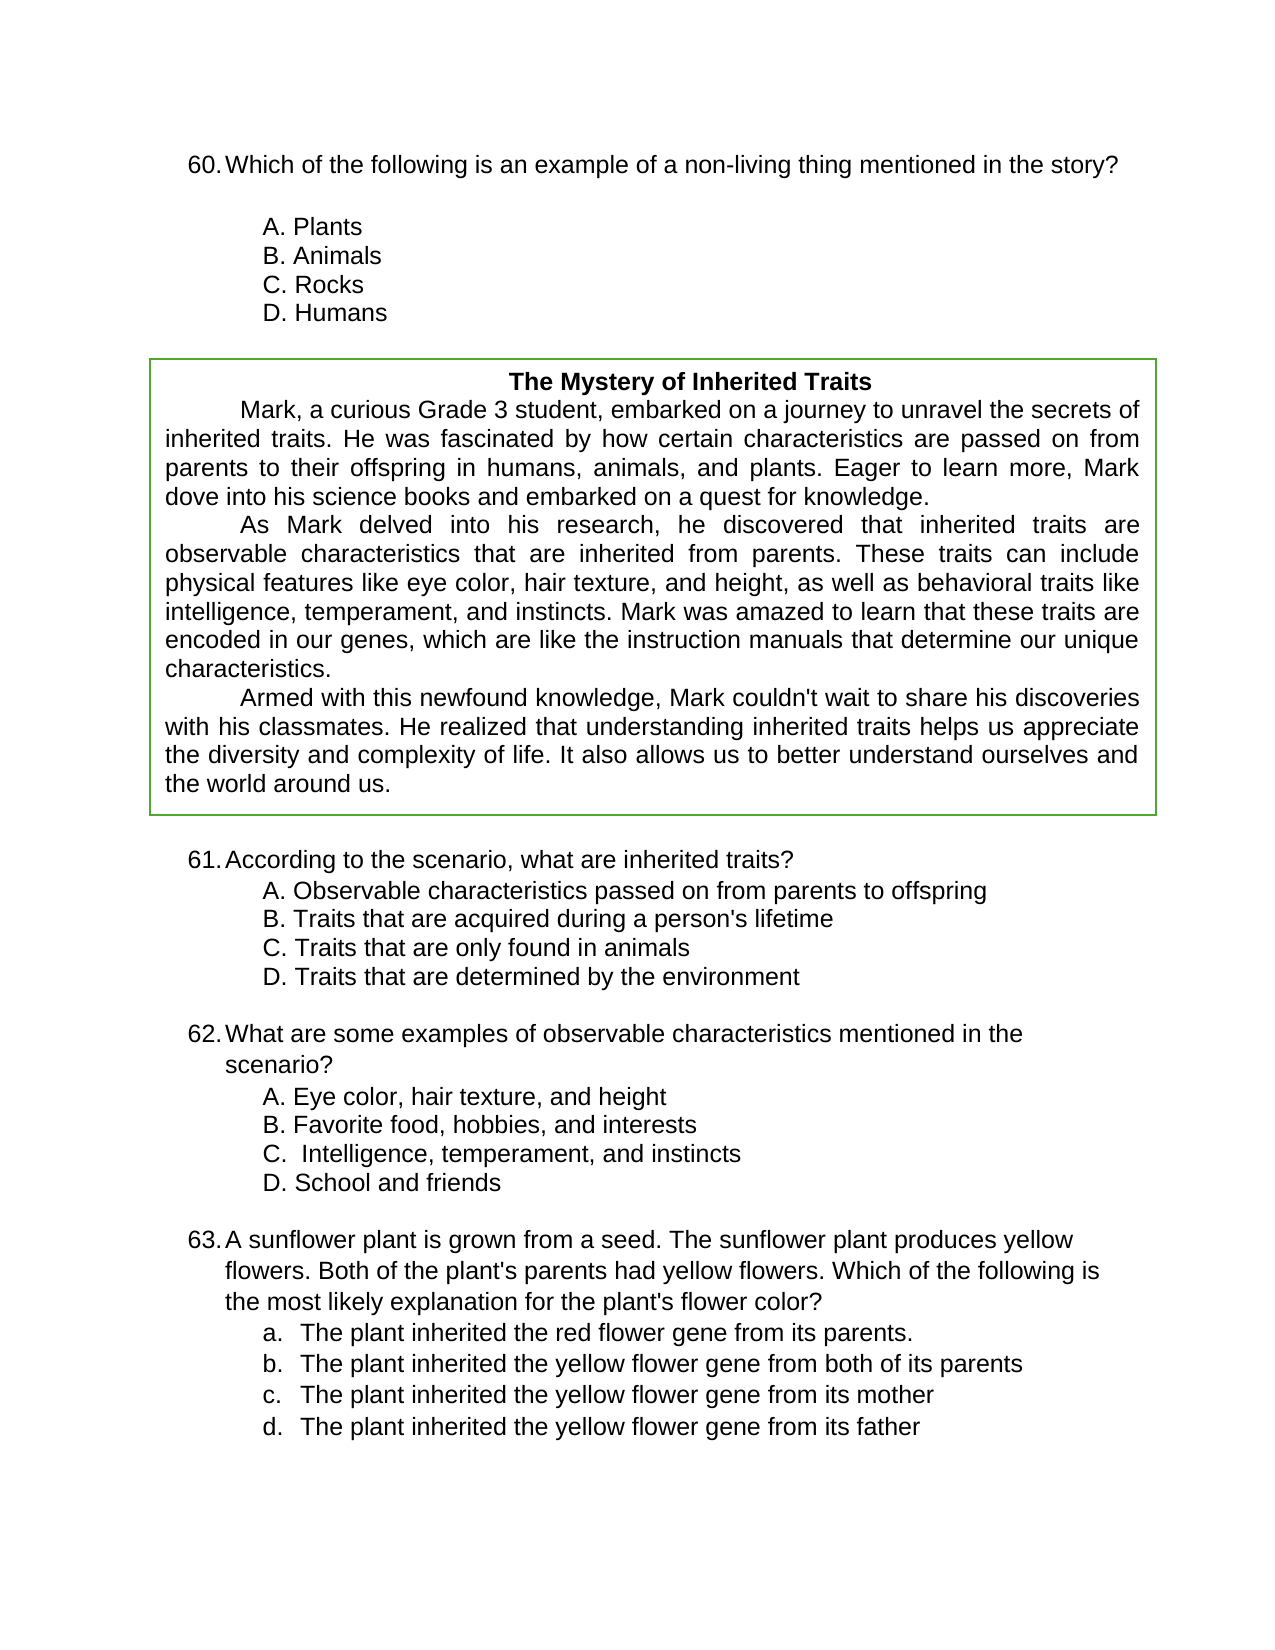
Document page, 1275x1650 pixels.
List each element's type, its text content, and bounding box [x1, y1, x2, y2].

list B. Animals [262, 241, 1125, 269]
list The plant inherited the yellow flower gene from its mother [262, 1380, 1125, 1409]
list The plant inherited the yellow flower gene from its father [262, 1411, 1125, 1440]
list B. Traits that are acquired during a person's lifetime [262, 904, 1125, 933]
list D. Traits that are determined by the environment [262, 962, 1125, 991]
list B. Favorite food, hobbies, and interests [262, 1110, 1125, 1139]
list Which of the following is an example of a non-living thing mentioned in the story? [187, 150, 1125, 210]
list D. Humans [262, 298, 1125, 327]
list The plant inherited the red flower gene from its parents. [262, 1318, 1125, 1347]
list The plant inherited the yellow flower gene from both of its parents [262, 1349, 1125, 1378]
list A. Eye color, hair texture, and height [262, 1081, 1125, 1110]
list What are some examples of observable characteristics mentioned in the scenario? [187, 1019, 1125, 1079]
list A sunflower plant is grown from a seed. The sunflower plant produces yellow flowers. Both of the plant's parents had yellow flowers. Which of the following is the most likely explanation for the plant's flower color? [187, 1225, 1125, 1316]
list According to the scenario, what are inherited traits? [187, 844, 1125, 873]
list A. Observable characteristics passed on from parents to offspring [262, 876, 1125, 904]
list A. Plants [262, 212, 1125, 241]
list D. School and friends [262, 1168, 1125, 1196]
list C. Rocks [262, 269, 1125, 298]
list C. Intelligence, temperament, and instincts [262, 1139, 1125, 1168]
list C. Traits that are only found in animals [262, 933, 1125, 962]
